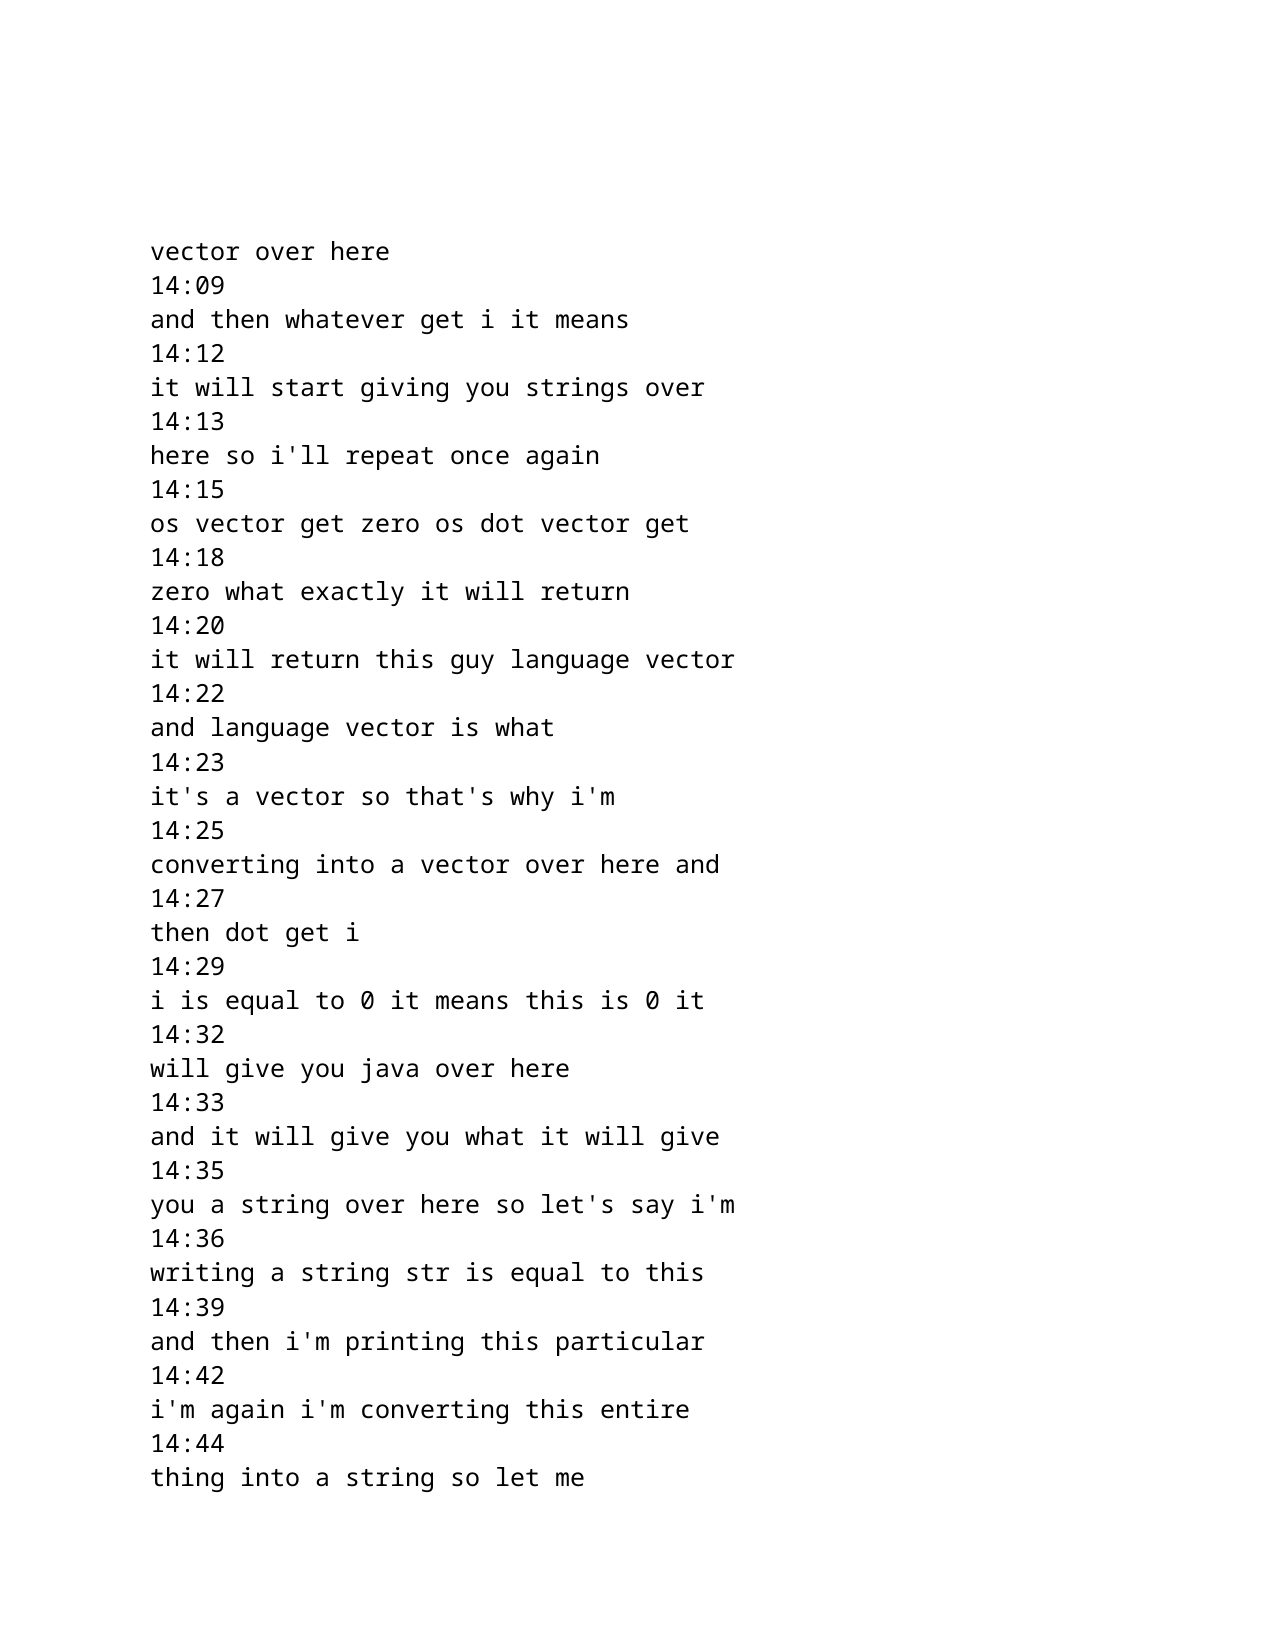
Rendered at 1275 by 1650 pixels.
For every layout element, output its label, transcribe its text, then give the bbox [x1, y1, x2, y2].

text then dot get i [150, 914, 1125, 948]
text i'm again i'm converting this entire [150, 1391, 1125, 1425]
text writing a string str is equal to this [150, 1255, 1125, 1289]
text 14:27 [150, 880, 1125, 914]
text it's a vector so that's why i'm [150, 778, 1125, 812]
text 14:22 [150, 676, 1125, 710]
text and it will give you what it will give [150, 1119, 1125, 1153]
text 14:33 [150, 1085, 1125, 1119]
text converting into a vector over here and [150, 846, 1125, 880]
text 14:18 [150, 540, 1125, 574]
text here so i'll repeat once again [150, 438, 1125, 472]
text 14:23 [150, 744, 1125, 778]
text 14:15 [150, 472, 1125, 506]
text and then i'm printing this particular [150, 1323, 1125, 1357]
text vector over here [150, 233, 1125, 267]
text zero what exactly it will return [150, 574, 1125, 608]
text you a string over here so let's say i'm [150, 1187, 1125, 1221]
text 14:42 [150, 1357, 1125, 1391]
text 14:29 [150, 948, 1125, 983]
text 14:35 [150, 1153, 1125, 1187]
text i is equal to 0 it means this is 0 it [150, 983, 1125, 1017]
text will give you java over here [150, 1051, 1125, 1085]
text 14:13 [150, 403, 1125, 438]
text 14:12 [150, 335, 1125, 369]
text 14:39 [150, 1289, 1125, 1323]
text it will return this guy language vector [150, 642, 1125, 676]
text 14:25 [150, 812, 1125, 846]
text 14:36 [150, 1221, 1125, 1255]
text and language vector is what [150, 710, 1125, 744]
text it will start giving you strings over [150, 369, 1125, 403]
text 14:09 [150, 267, 1125, 301]
text thing into a string so let me [150, 1459, 1125, 1493]
text 14:44 [150, 1425, 1125, 1459]
text 14:20 [150, 608, 1125, 642]
text and then whatever get i it means [150, 301, 1125, 335]
text 14:32 [150, 1017, 1125, 1051]
text os vector get zero os dot vector get [150, 506, 1125, 540]
